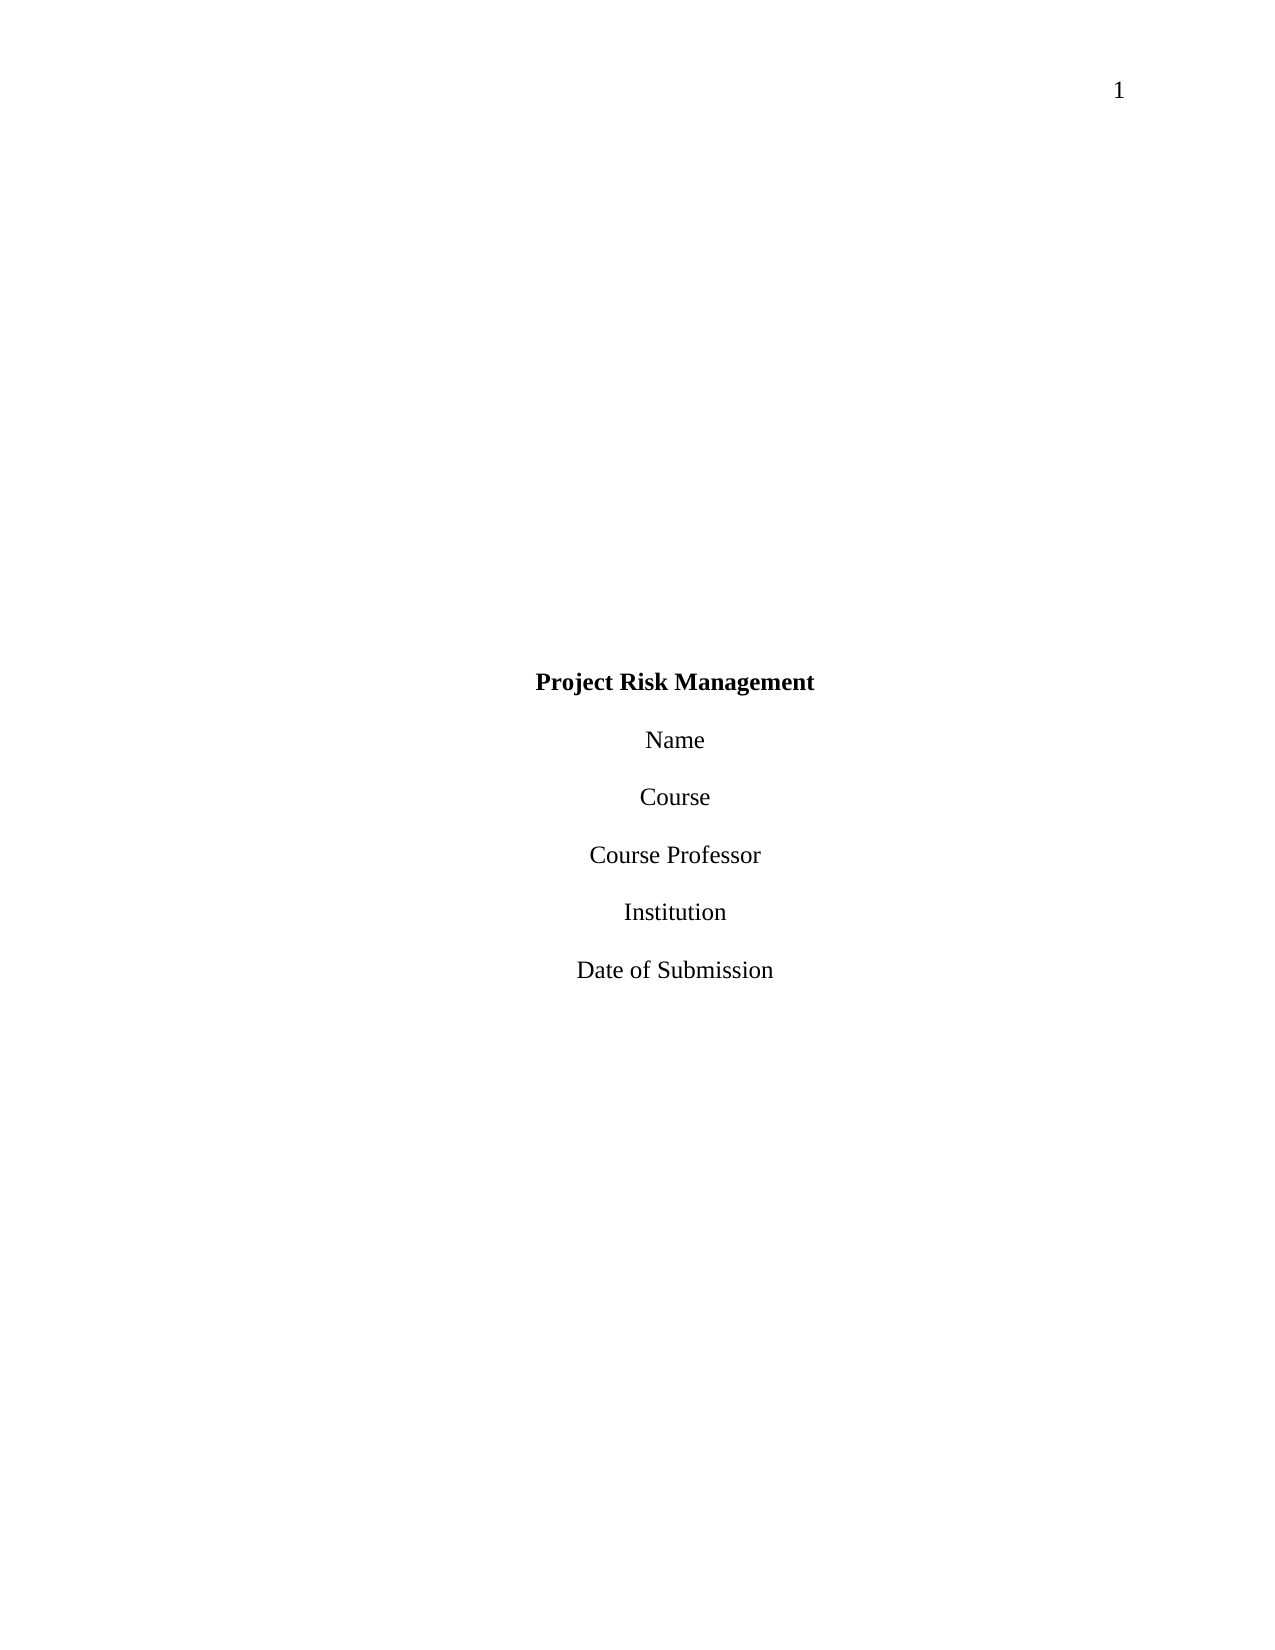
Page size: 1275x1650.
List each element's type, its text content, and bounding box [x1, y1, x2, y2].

text Date of Submission [150, 955, 1125, 984]
text Project Risk Management [150, 667, 1125, 696]
text Course Professor [150, 840, 1125, 869]
text Institution [150, 897, 1125, 926]
text Name [150, 725, 1125, 754]
text Course [150, 782, 1125, 811]
